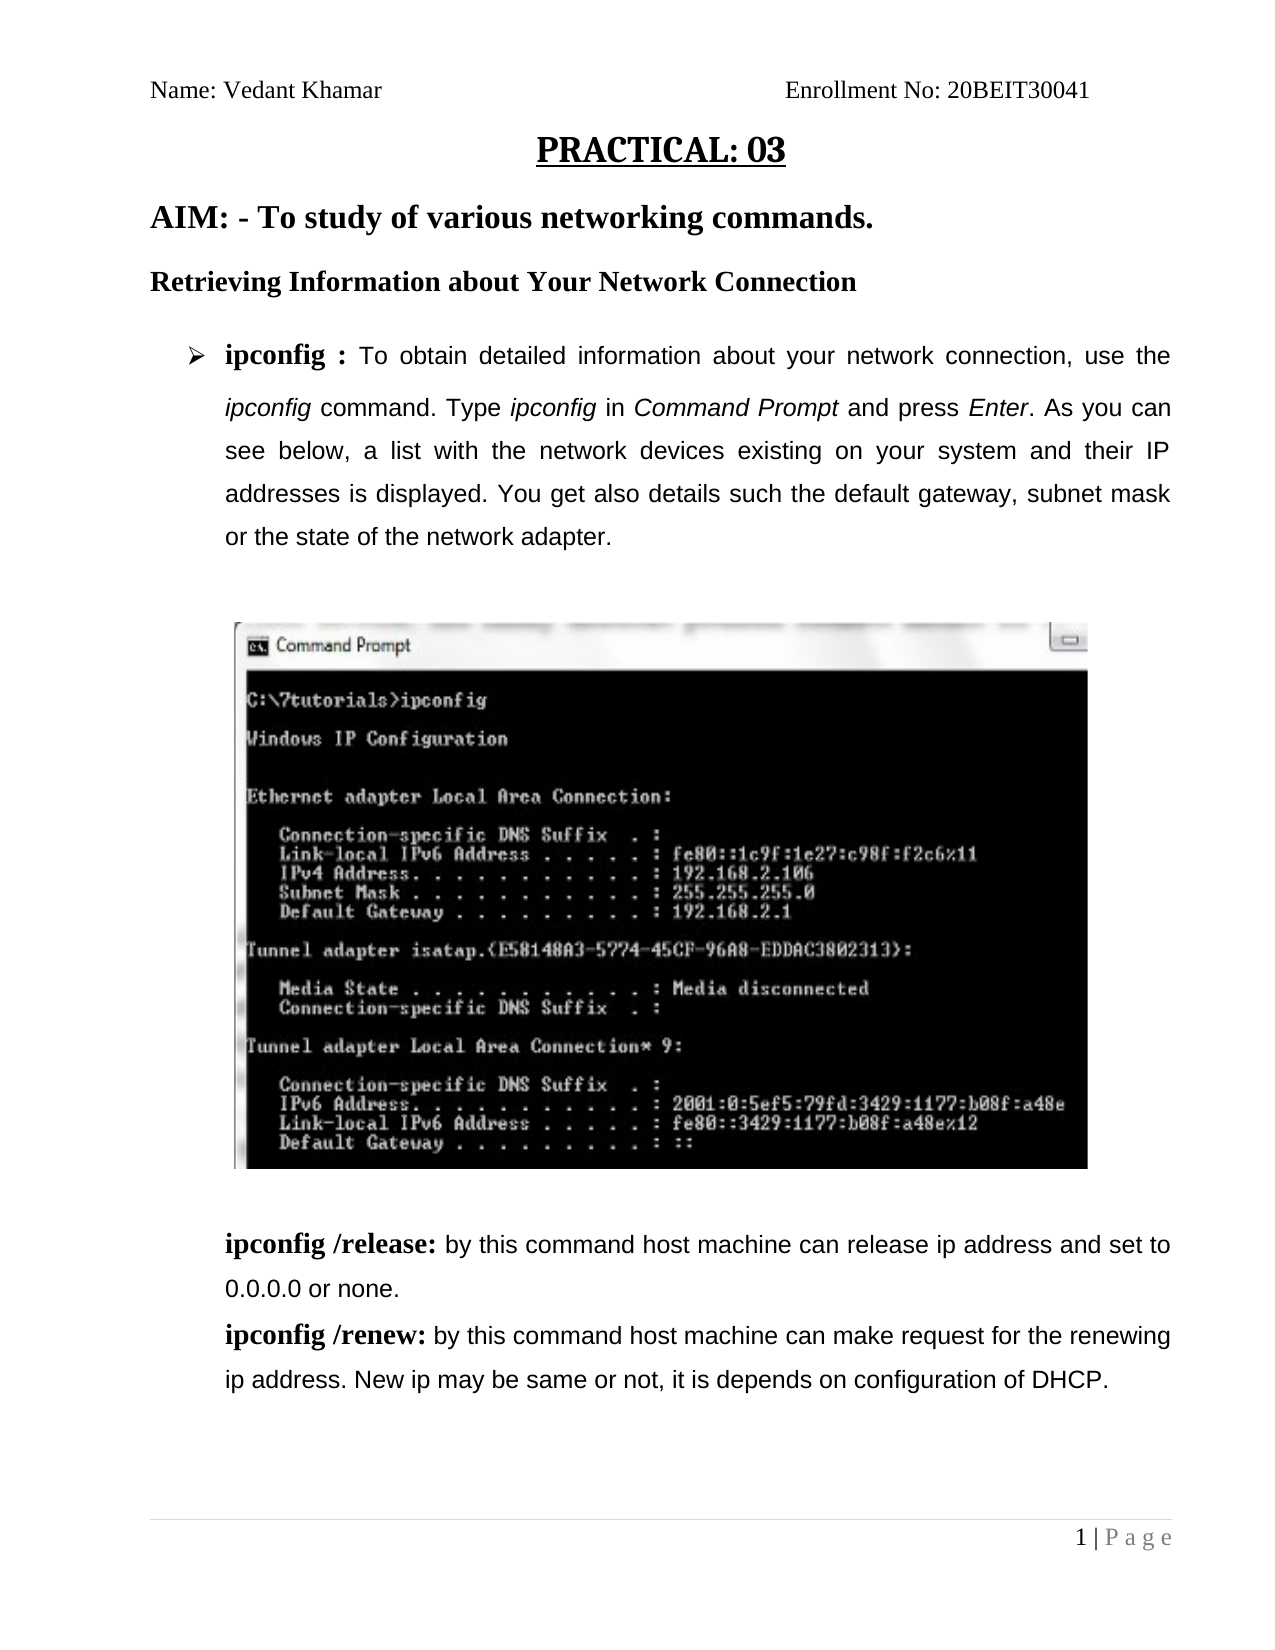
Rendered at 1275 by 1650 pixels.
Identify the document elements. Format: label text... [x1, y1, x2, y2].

text Retrieving Information about Your Network Connection [150, 264, 1172, 298]
picture [234, 622, 1088, 1169]
subtitle ipconfig /release: by this command host machine can release ip address and set to 0.0.0.0 or none. [225, 1226, 1172, 1303]
subtitle PRACTICAL: 03 [150, 129, 1172, 172]
subtitle ipconfig : To obtain detailed information about your network connection, use the ipconfig command. Type ipconfig in Command Prompt and press Enter. As you can see below, a list with the network devices existing on your system and their IP addresses is displayed. You get also details such the default gateway, subnet mask or the state of the network adapter. [187, 327, 1172, 551]
subtitle ipconfig /renew: by this command host machine can make request for the renewing ip address. New ip may be same or not, it is depends on configuration of DHCP. [225, 1317, 1172, 1394]
subtitle AIM: - To study of various networking commands. [150, 197, 1172, 235]
